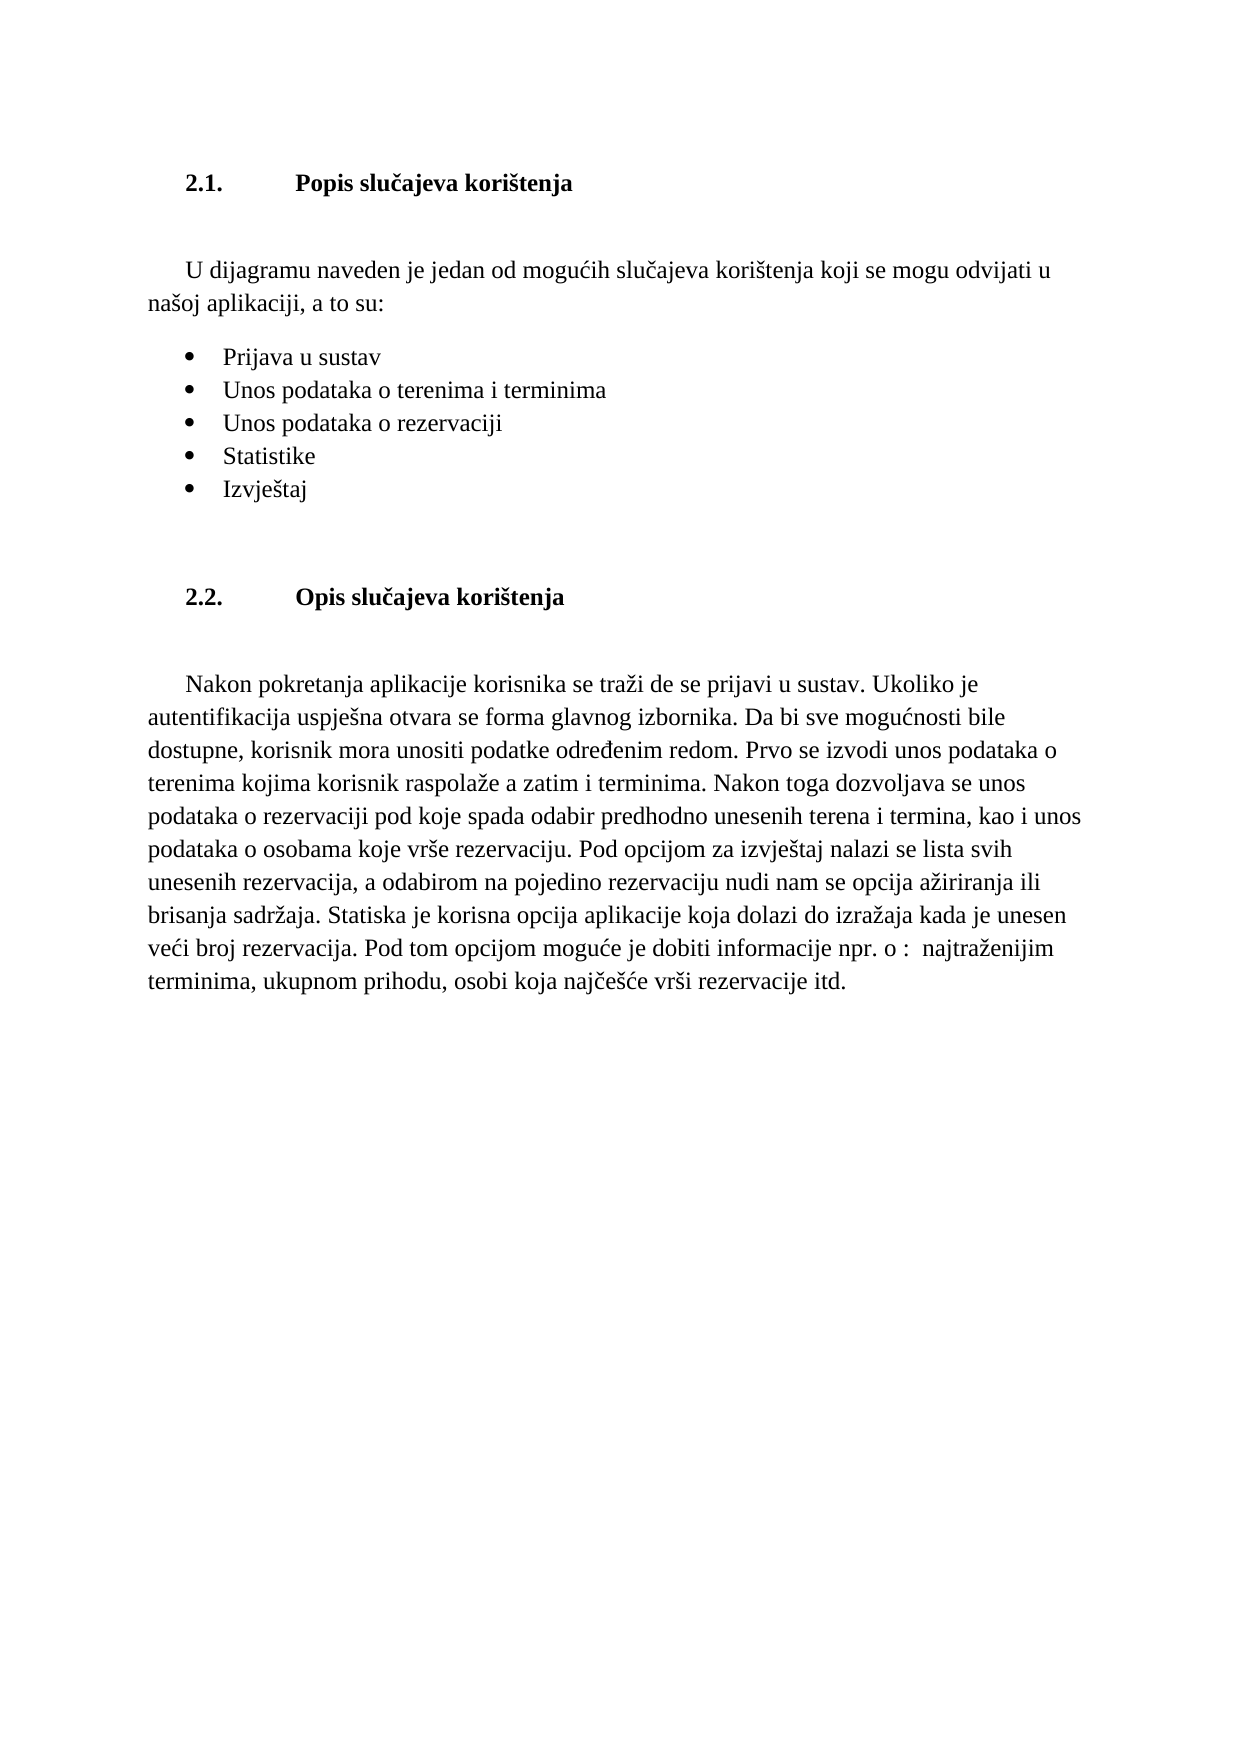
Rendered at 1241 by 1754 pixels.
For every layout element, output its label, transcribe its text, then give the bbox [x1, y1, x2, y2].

text Nakon pokretanja aplikacije korisnika se traži de se prijavi u sustav. Ukoliko je autentifikacija uspješna otvara se forma glavnog izbornika. Da bi sve mogućnosti bile dostupne, korisnik mora unositi podatke određenim redom. Prvo se izvodi unos podataka o terenima kojima korisnik raspolaže a zatim i terminima. Nakon toga dozvoljava se unos podataka o rezervaciji pod koje spada odabir predhodno unesenih terena i termina, kao i unos podataka o osobama koje vrše rezervaciju. Pod opcijom za izvještaj nalazi se lista svih unesenih rezervacija, a odabirom na pojedino rezervaciju nudi nam se opcija ažiriranja ili brisanja sadržaja. Statiska je korisna opcija aplikacije koja dolazi do izražaja kada je unesen veći broj rezervacija. Pod tom opcijom moguće je dobiti informacije npr. o : najtraženijim terminima, ukupnom prihodu, osobi koja najčešće vrši rezervacije itd. [148, 669, 1093, 1028]
list Unos podataka o terenima i terminima [185, 375, 1093, 404]
subtitle Popis slučajeva korištenja [185, 168, 1093, 197]
list Unos podataka o rezervaciji [185, 408, 1093, 437]
subtitle Opis slučajeva korištenja [185, 582, 1093, 611]
list Izvještaj [185, 474, 1093, 503]
list Prijava u sustav [185, 342, 1093, 371]
list Statistike [185, 441, 1093, 470]
text U dijagramu naveden je jedan od mogućih slučajeva korištenja koji se mogu odvijati u našoj aplikaciji, a to su: [148, 255, 1093, 317]
